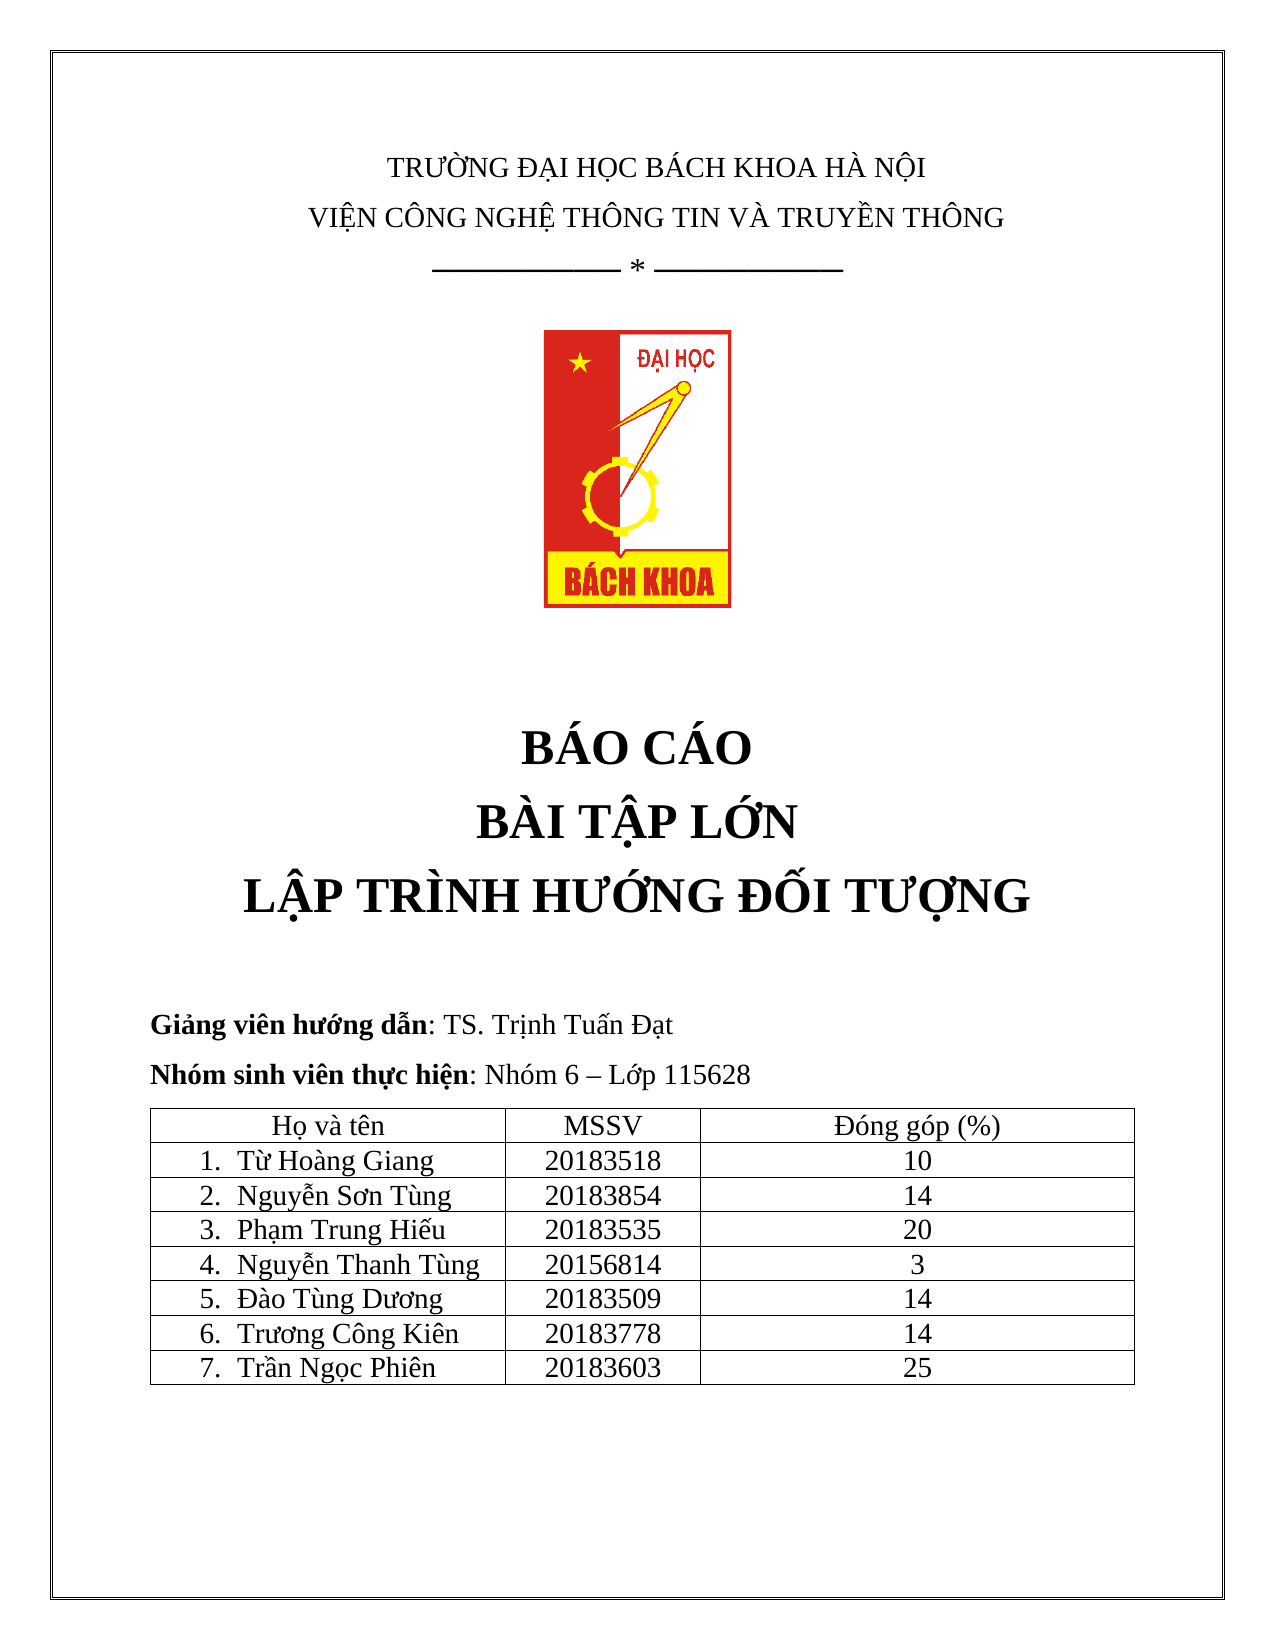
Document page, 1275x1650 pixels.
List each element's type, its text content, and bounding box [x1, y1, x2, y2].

picture [543, 330, 732, 608]
text BÁO CÁO [150, 718, 1125, 775]
table_cell Nguyễn Sơn Tùng [151, 1178, 505, 1211]
table_header Đóng góp (%) [701, 1109, 1134, 1142]
text TRƯỜNG ĐẠI HỌC BÁCH KHOA HÀ NỘI [187, 150, 1125, 183]
table_cell 25 [701, 1351, 1134, 1384]
table_cell Từ Hoàng Giang [151, 1143, 505, 1177]
table_cell 3 [701, 1247, 1134, 1280]
text VIỆN CÔNG NGHỆ THÔNG TIN VÀ TRUYỀN THÔNG [187, 200, 1125, 234]
table_cell 20 [701, 1212, 1134, 1246]
text BÀI TẬP LỚN [150, 792, 1125, 849]
table_cell Trần Ngọc Phiên [151, 1351, 505, 1384]
table_cell 14 [701, 1316, 1134, 1349]
table_cell Trương Công Kiên [151, 1316, 505, 1349]
table_cell 10 [701, 1143, 1134, 1177]
table_cell 20156814 [506, 1247, 700, 1280]
table_cell 20183603 [506, 1351, 700, 1384]
text LẬP TRÌNH HƯỚNG ĐỐI TƯỢNG [150, 866, 1125, 923]
table_cell 14 [701, 1178, 1134, 1211]
table_cell Đào Tùng Dương [151, 1281, 505, 1315]
text Nhóm sinh viên thực hiện: Nhóm 6 – Lớp 115628 [150, 1057, 1125, 1091]
table_cell 20183535 [506, 1212, 700, 1246]
table_cell 20183518 [506, 1143, 700, 1177]
table_cell 20183854 [506, 1178, 700, 1211]
table_cell Nguyễn Thanh Tùng [151, 1247, 505, 1280]
table_header MSSV [506, 1109, 700, 1142]
text ──────── * ──────── [150, 250, 1125, 289]
table_cell 20183778 [506, 1316, 700, 1349]
table_cell 20183509 [506, 1281, 700, 1315]
table_cell Phạm Trung Hiếu [151, 1212, 505, 1246]
text Giảng viên hướng dẫn: TS. Trịnh Tuấn Đạt [150, 1007, 1125, 1041]
table_cell 14 [701, 1281, 1134, 1315]
table_header Họ và tên [151, 1109, 505, 1142]
